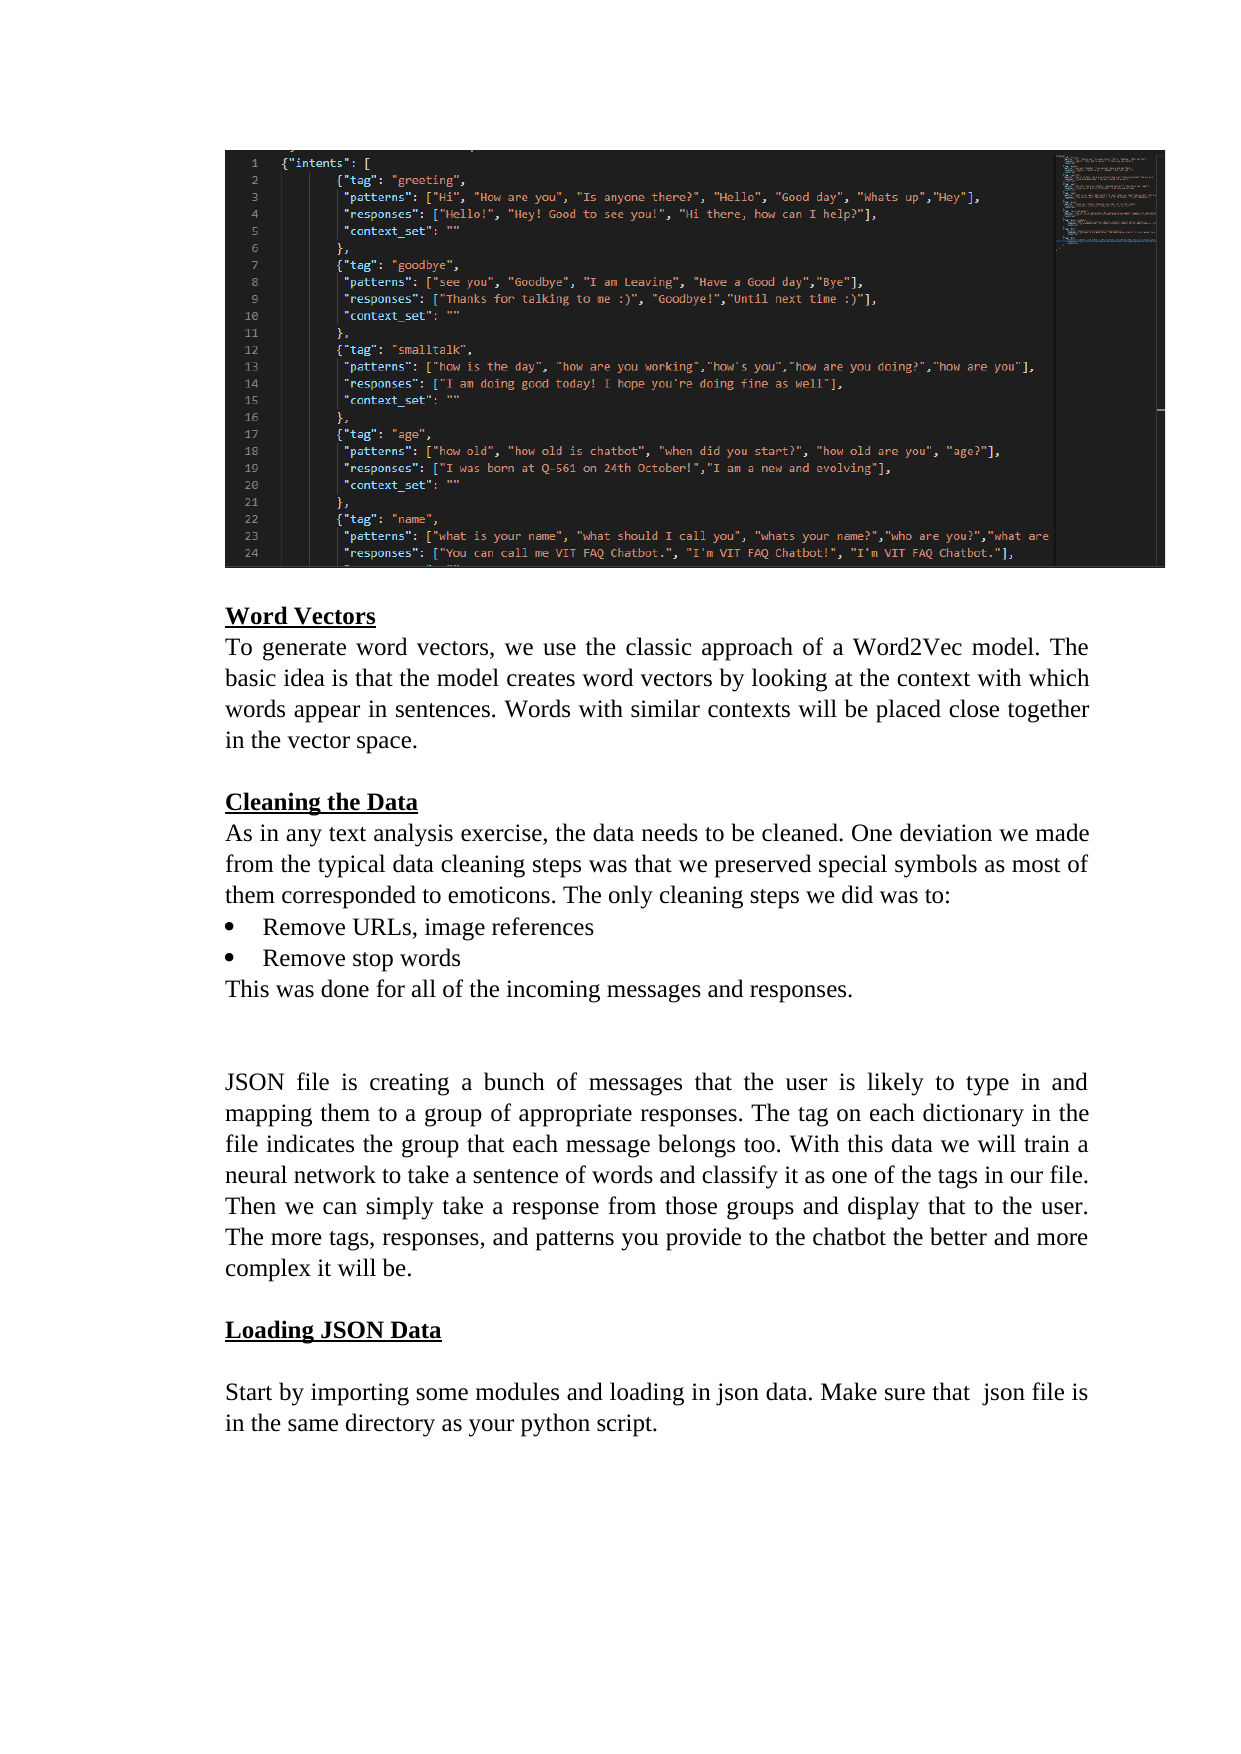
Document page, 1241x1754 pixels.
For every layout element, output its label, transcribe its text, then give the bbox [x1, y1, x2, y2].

list To generate word vectors, we use the classic approach of a Word2Vec model. The basic idea is that the model creates word vectors by looking at the context with which words appear in sentences. Words with similar contexts will be placed close together in the vector space. [225, 632, 1090, 754]
picture [225, 150, 1166, 568]
list JSON file is creating a bunch of messages that the user is likely to type in and mapping them to a group of appropriate responses. The tag on each dictionary in the file indicates the group that each message belongs too. With this data we will train a neural network to take a sentence of words and classify it as one of the tags in our file. Then we can simply take a response from those groups and display that to the user. The more tags, responses, and patterns you provide to the chatbot the better and more complex it will be. [225, 1067, 1090, 1282]
list Start by importing some modules and loading in json data. Make sure that json file is in the same directory as your python script. [225, 1377, 1090, 1437]
list Word Vectors [225, 601, 1090, 630]
list Loading JSON Data [225, 1315, 1090, 1344]
list Cleaning the Data [225, 787, 1090, 816]
list Remove URLs, image references [225, 912, 1090, 940]
list This was done for all of the incoming messages and responses. [225, 974, 1090, 1002]
list Remove stop words [225, 943, 1090, 971]
list As in any text analysis exercise, the data needs to be cleaned. One deviation we made from the typical data cleaning steps was that we preserved special symbols as most of them corresponded to emoticons. The only cleaning steps we did was to: [225, 818, 1090, 909]
